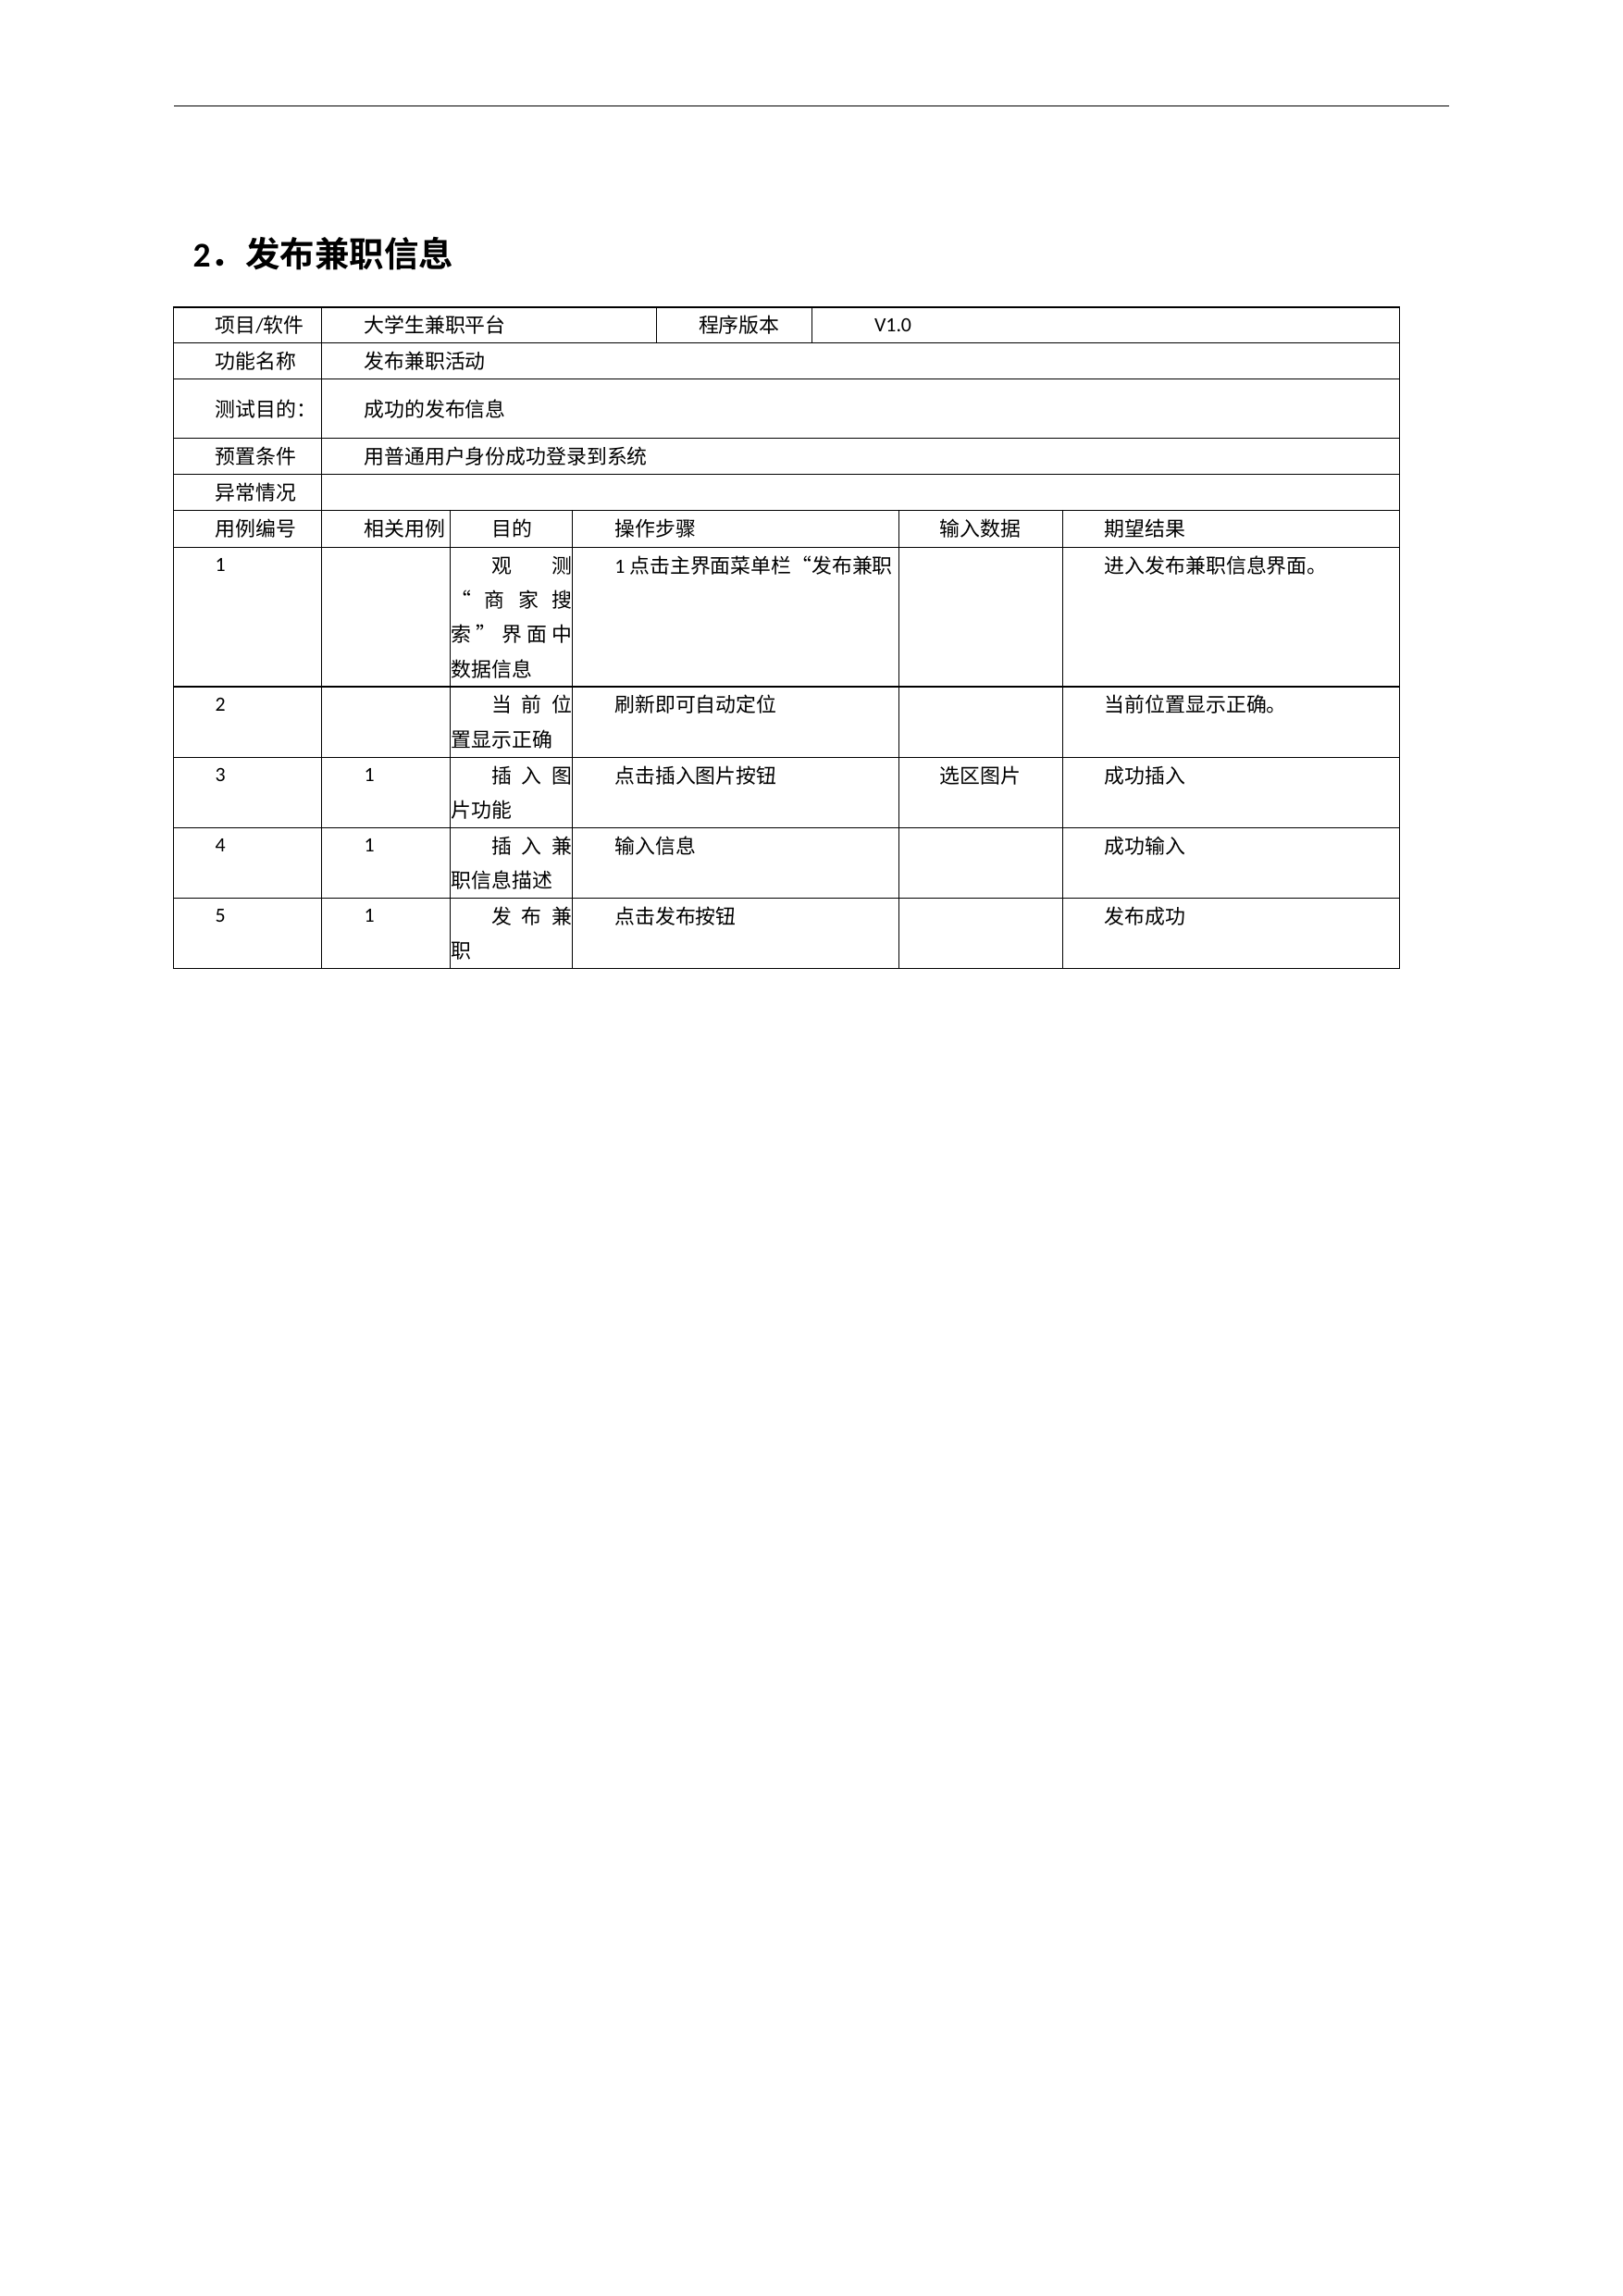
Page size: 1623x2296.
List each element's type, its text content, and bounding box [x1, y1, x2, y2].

table_cell 发布兼职活动 [322, 343, 1399, 379]
table_cell [899, 899, 1062, 968]
table_cell 功能名称 [174, 343, 321, 379]
table_cell 操作步骤 [573, 511, 898, 547]
table_cell 2 [174, 688, 321, 756]
table_cell 1 [322, 899, 450, 968]
table_cell 3 [174, 758, 321, 827]
table_cell 选区图片 [899, 758, 1062, 827]
table_cell 点击插入图片按钮 [573, 758, 898, 827]
table_cell 成功插入 [1063, 758, 1399, 827]
table_cell 异常情况 [174, 475, 321, 510]
table_cell 插入兼职信息描述 [451, 828, 572, 898]
table_cell 发布成功 [1063, 899, 1399, 968]
table_cell 插入图片功能 [451, 758, 572, 827]
table_cell 当前位置显示正确 [451, 688, 572, 756]
table_cell [322, 548, 450, 686]
table_cell 测试目的： [174, 379, 321, 438]
table_cell 成功输入 [1063, 828, 1399, 898]
table_cell [899, 548, 1062, 686]
table_cell 输入信息 [573, 828, 898, 898]
table_cell 进入发布兼职信息界面。 [1063, 548, 1399, 686]
table_header 项目/软件 [174, 308, 321, 342]
table_cell 发布兼职 [451, 899, 572, 968]
table_cell 用例编号 [174, 511, 321, 547]
table_cell 输入数据 [899, 511, 1062, 547]
table_cell 1 [174, 548, 321, 686]
text 2．发布兼职信息 [173, 221, 1449, 281]
table_cell 1 点击主界面菜单栏“发布兼职 [573, 548, 898, 686]
table_header V1.0 [812, 308, 1399, 342]
table_cell 期望结果 [1063, 511, 1399, 547]
table_cell 用普通用户身份成功登录到系统 [322, 439, 1399, 474]
table_cell [899, 688, 1062, 756]
table_cell 1 [322, 828, 450, 898]
table_cell 观测“商家搜索”界面中数据信息 [451, 548, 572, 686]
table_cell [322, 688, 450, 756]
table_cell 目的 [451, 511, 572, 547]
table_header 大学生兼职平台 [322, 308, 656, 342]
table_cell 成功的发布信息 [322, 379, 1399, 438]
table_cell 刷新即可自动定位 [573, 688, 898, 756]
table_cell 4 [174, 828, 321, 898]
table_cell [899, 828, 1062, 898]
table_cell 预置条件 [174, 439, 321, 474]
table_cell 5 [174, 899, 321, 968]
table_cell 相关用例 [322, 511, 450, 547]
table_cell [322, 475, 1399, 510]
table_cell 点击发布按钮 [573, 899, 898, 968]
table_header 程序版本 [657, 308, 812, 342]
table_cell 当前位置显示正确。 [1063, 688, 1399, 756]
table_cell 1 [322, 758, 450, 827]
